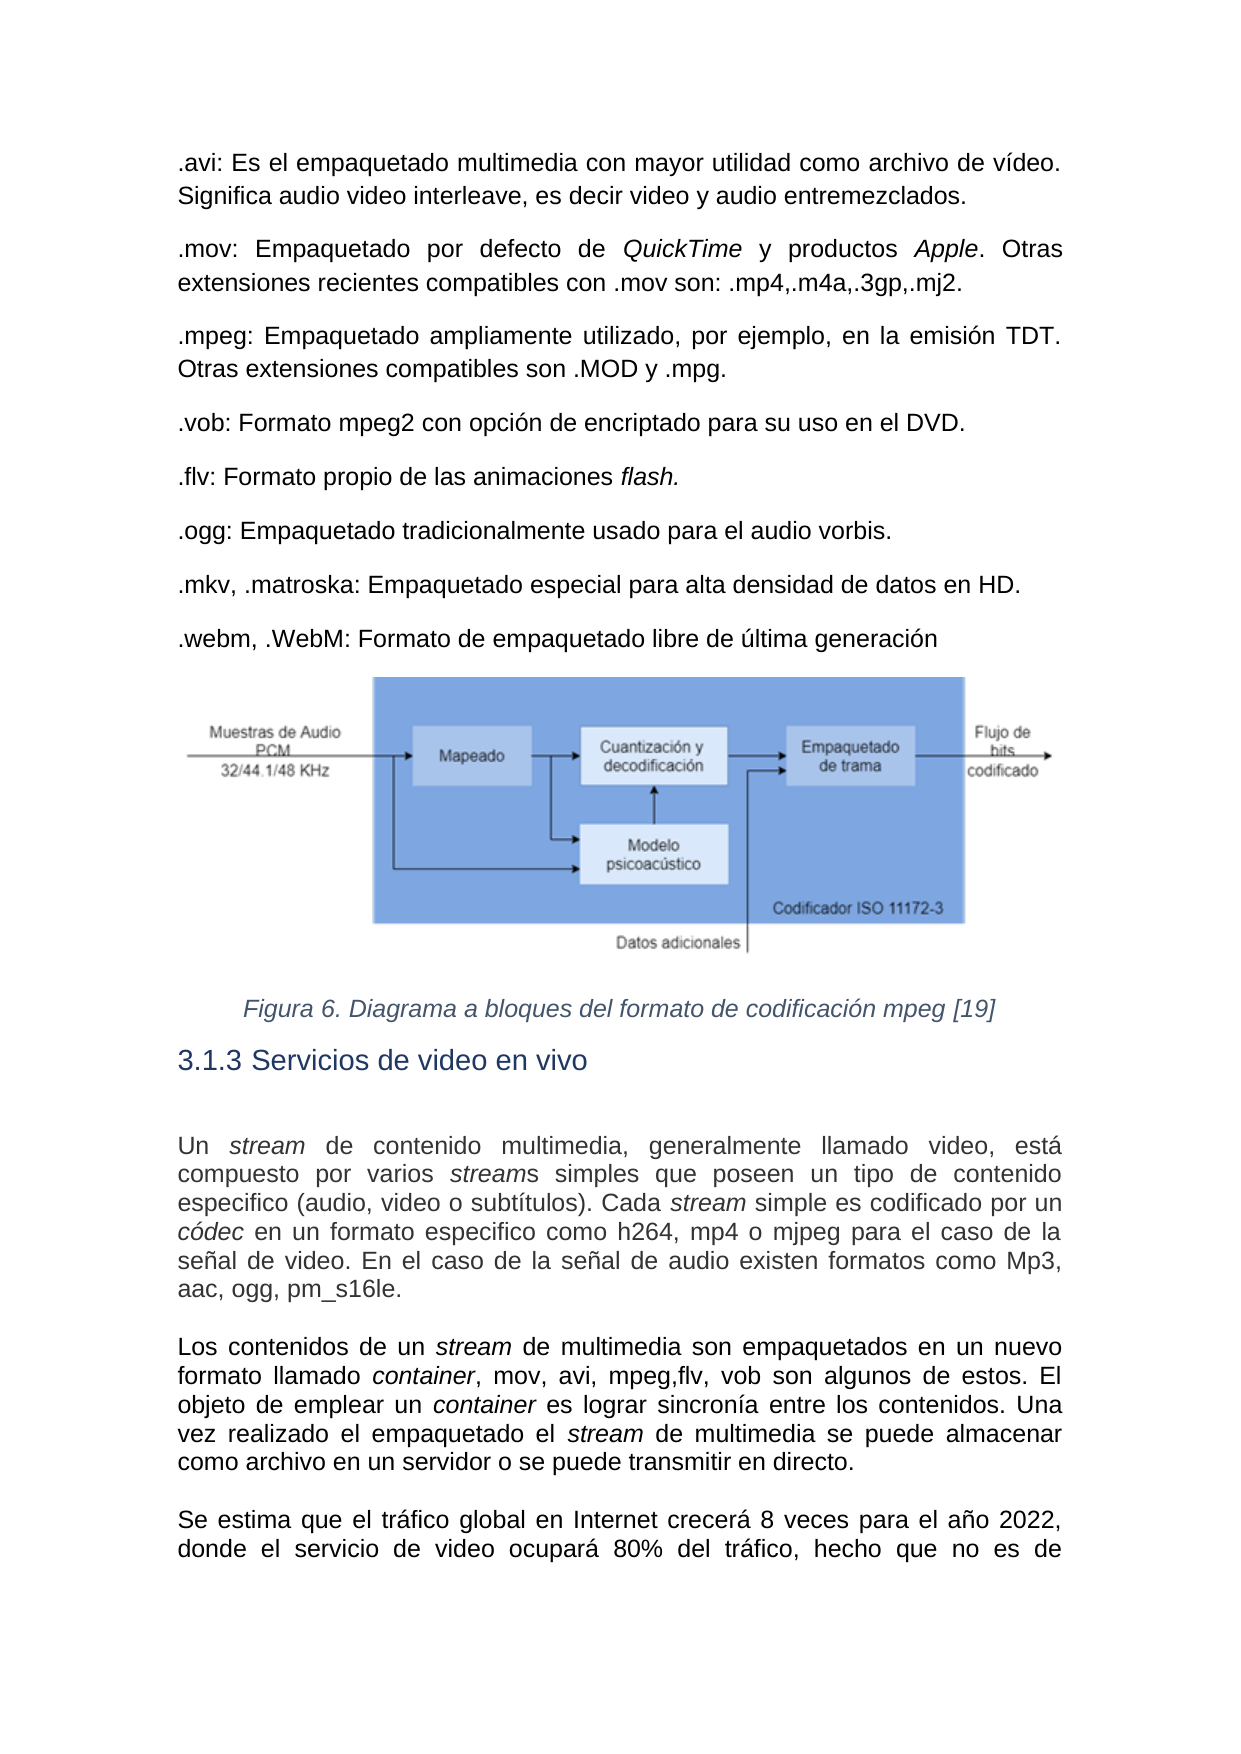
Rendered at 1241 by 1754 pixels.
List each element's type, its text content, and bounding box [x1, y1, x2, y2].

picture [180, 677, 1061, 973]
text .webm, .WebM: Formato de empaquetado libre de última generación [177, 624, 1063, 652]
text .flv: Formato propio de las animaciones flash. [177, 462, 1063, 491]
text Los contenidos de un stream de multimedia son empaquetados en un nuevo formato llamado container, mov, avi, mpeg,flv, vob son algunos de estos. El objeto de emplear un container es lograr sincronía entre los contenidos. Una vez realizado el empaquetado el stream de multimedia se puede almacenar como archivo en un servidor o se puede transmitir en directo. [177, 1332, 1063, 1476]
text Un stream de contenido multimedia, generalmente llamado video, está compuesto por varios streams simples que poseen un tipo de contenido especifico (audio, video o subtítulos). Cada stream simple es codificado por un códec en un formato especifico como h264, mp4 o mjpeg para el caso de la señal de video. En el caso de la señal de audio existen formatos como Mp3, aac, ogg, pm_s16le. [177, 1131, 1063, 1303]
text Figura 6. Diagrama a bloques del formato de codificación mpeg [177, 994, 1063, 1022]
text .vob: Formato mpeg2 con opción de encriptado para su uso en el DVD. [177, 408, 1063, 437]
text .mkv, .matroska: Empaquetado especial para alta densidad de datos en HD. [177, 570, 1063, 598]
subtitle 3.1.3 Servicios de video en vivo [177, 1043, 1063, 1077]
text .avi: Es el empaquetado multimedia con mayor utilidad como archivo de vídeo. Significa audio video interleave, es decir video y audio entremezclados. [177, 148, 1063, 209]
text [177, 1505, 1063, 1563]
text .mpeg: Empaquetado ampliamente utilizado, por ejemplo, en la emisión TDT. Otras extensiones compatibles son .MOD y .mpg. [177, 321, 1063, 383]
text .mov: Empaquetado por defecto de QuickTime y productos Apple. Otras extensiones recientes compatibles con .mov son: .mp4,.m4a,.3gp,.mj2. [177, 234, 1063, 296]
text .ogg: Empaquetado tradicionalmente usado para el audio vorbis. [177, 516, 1063, 545]
